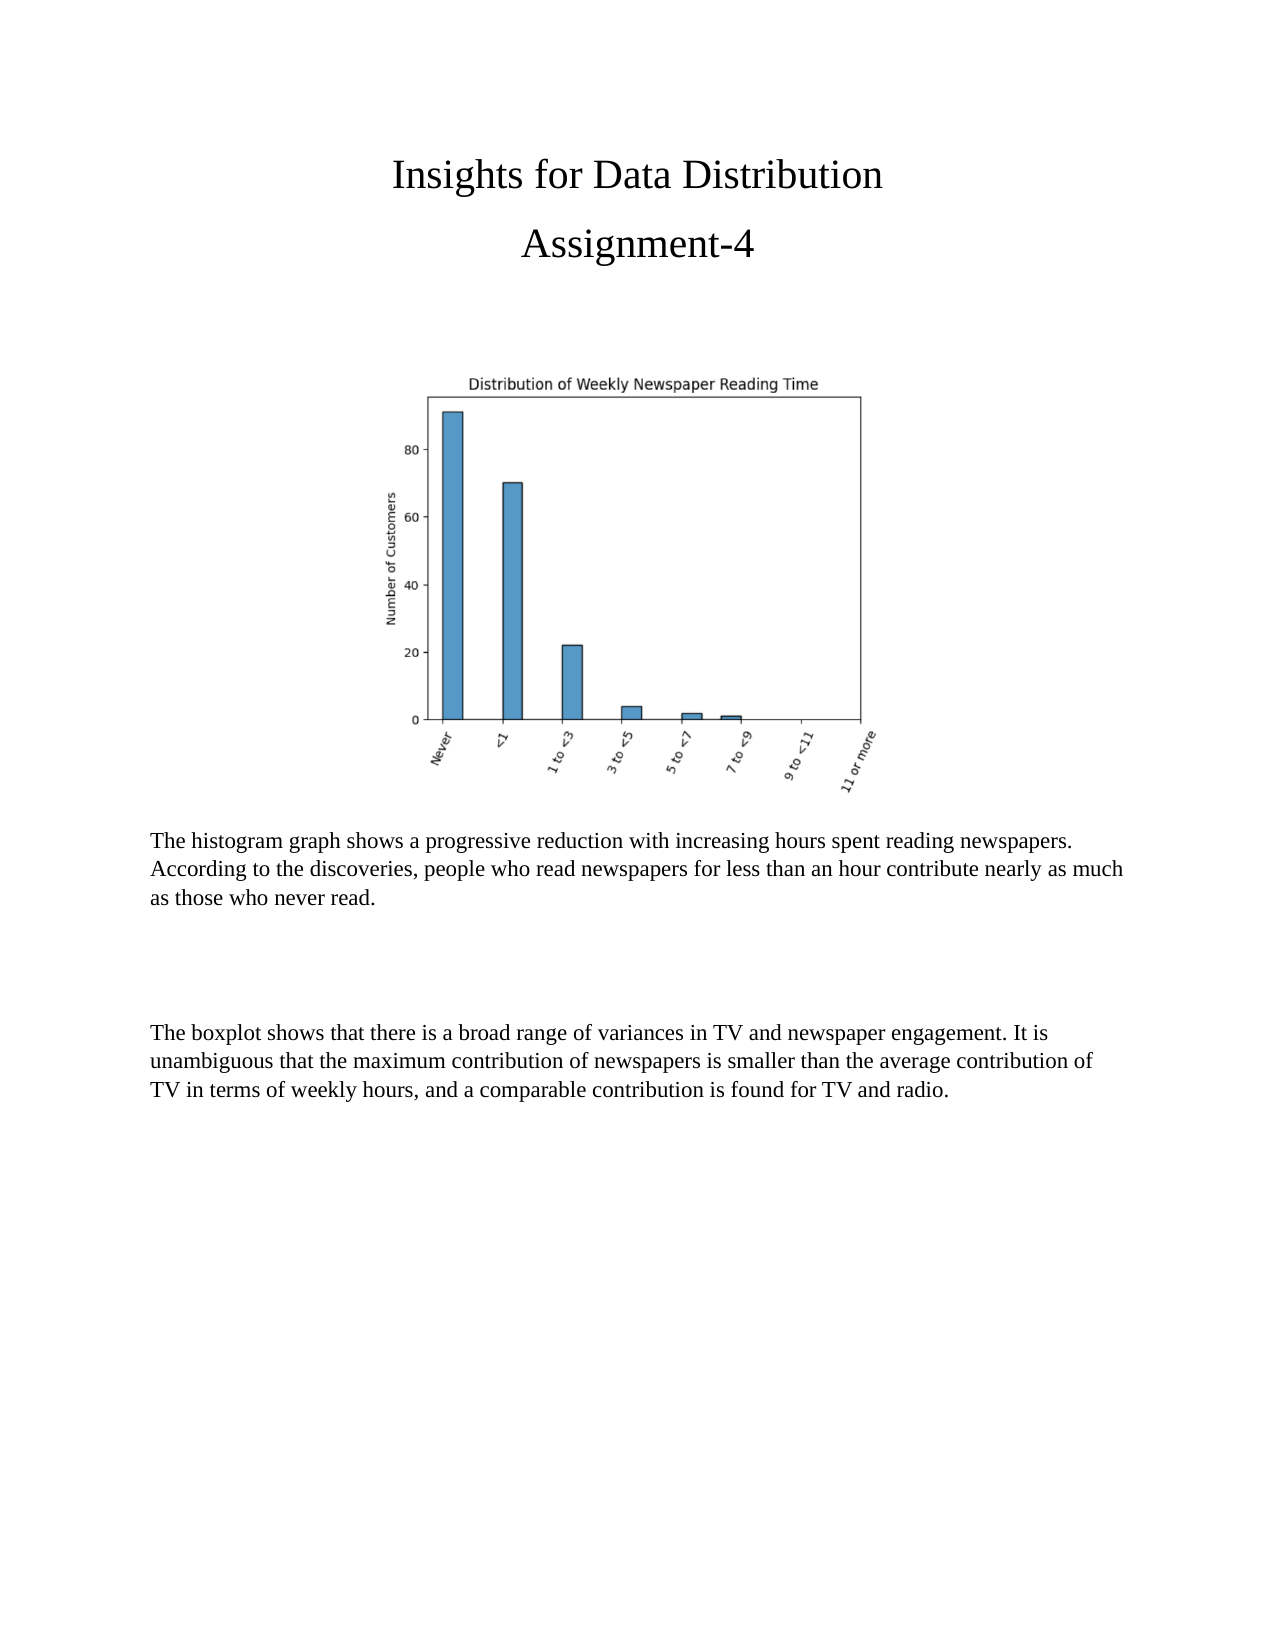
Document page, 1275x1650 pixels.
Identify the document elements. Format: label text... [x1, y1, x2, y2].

text Insights for Data Distribution [150, 150, 1125, 198]
picture [369, 367, 906, 798]
text The boxplot shows that there is a broad range of variances in TV and newspaper engagement. It is unambiguous that the maximum contribution of newspapers is smaller than the average contribution of TV in terms of weekly hours, and a comparable contribution is found for TV and radio. [150, 1019, 1125, 1102]
text Assignment-4 [150, 218, 1125, 266]
text The histogram graph shows a progressive reduction with increasing hours spent reading newspapers. According to the discoveries, people who read newspapers for less than an hour contribute nearly as much as those who never read. [150, 827, 1125, 910]
